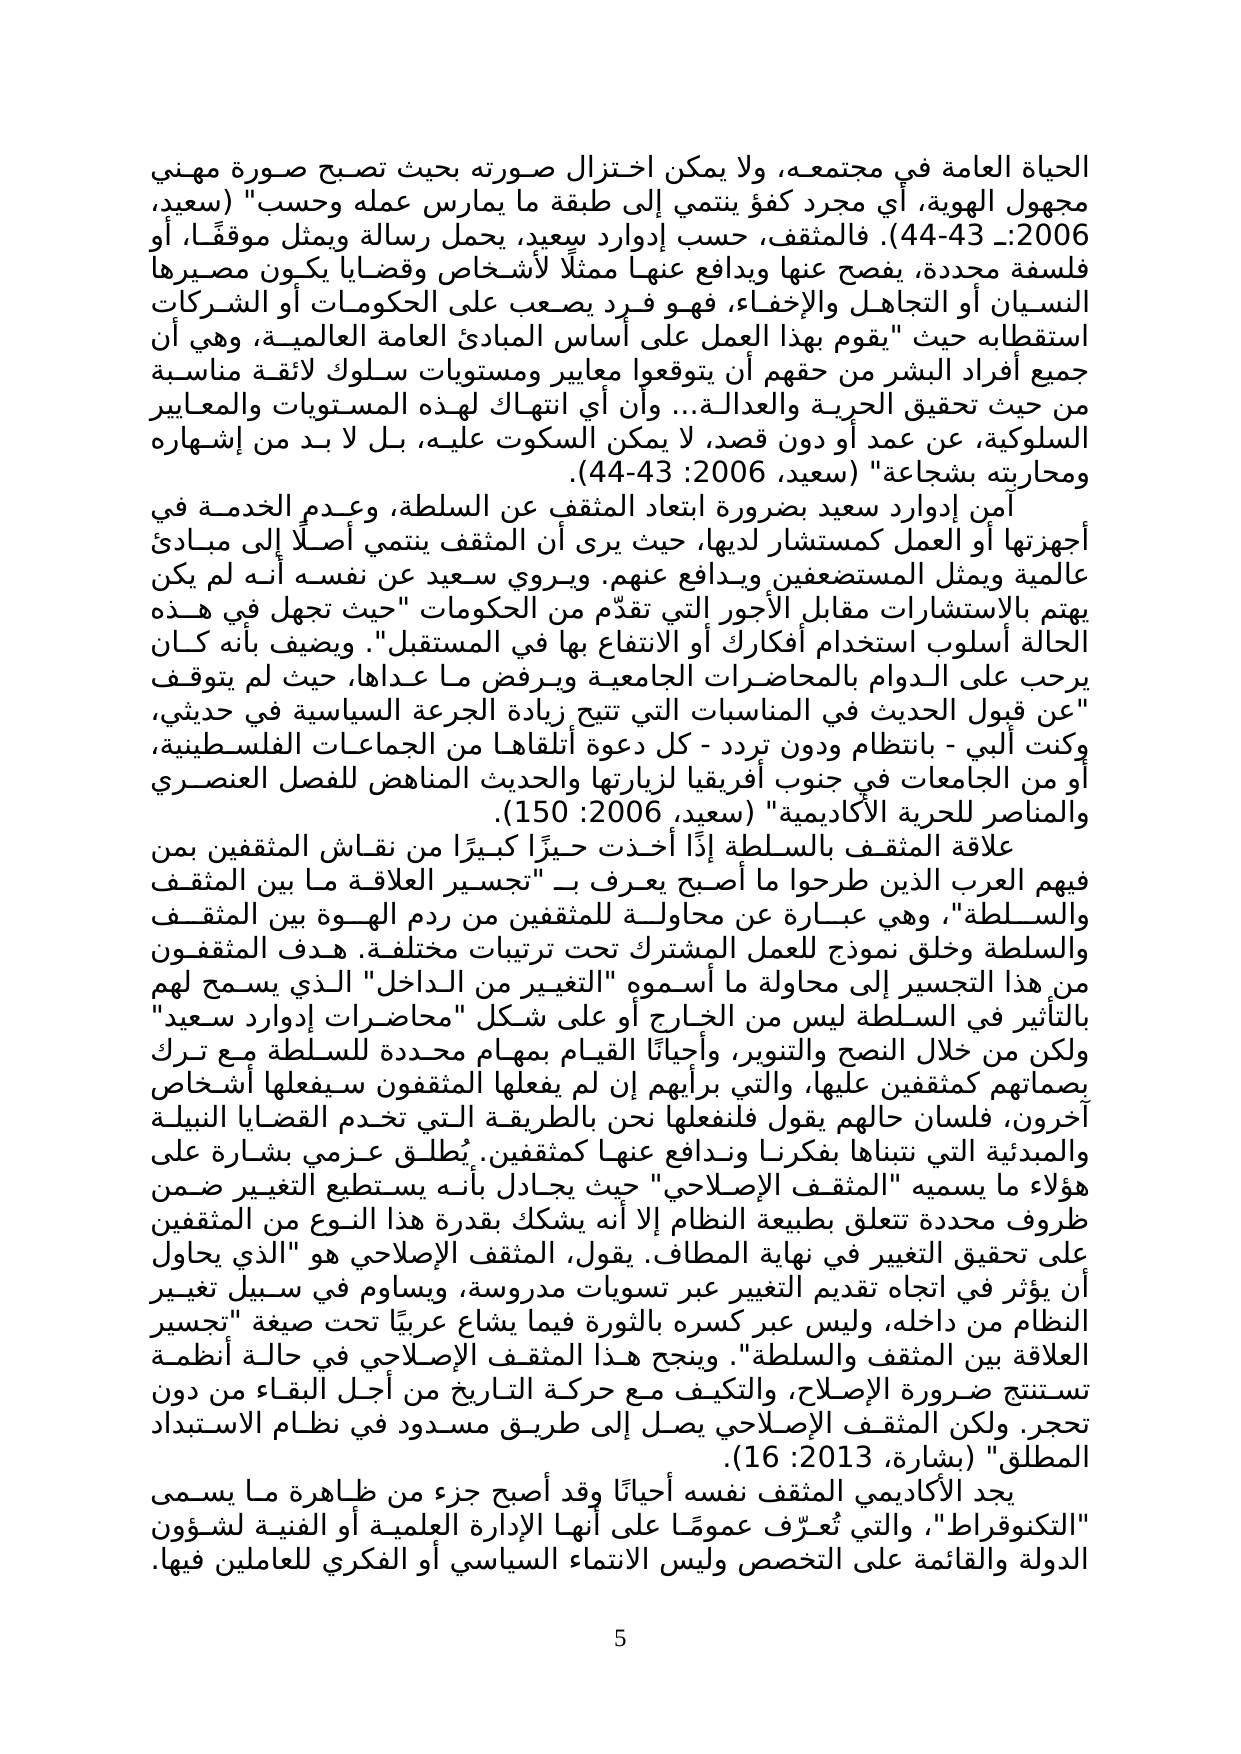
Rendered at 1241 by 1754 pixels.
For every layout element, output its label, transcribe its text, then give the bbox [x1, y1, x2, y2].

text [150, 1474, 1090, 1576]
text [150, 150, 1090, 489]
text علاقة المثقف بالسلطة إذًا أخذت حيزًا كبيرًا من نقاش المثقفين بمن فيهم العرب الذين طرحوا ما أصبح يعرف بـ "تجسير العلاقة ما بين المثقف والسلطة"، وهي عبارة عن محاولة للمثقفين من ردم الهوة بين المثقف والسلطة وخلق نموذج للعمل المشترك تحت ترتيبات مختلفة. هدف المثقفون من هذا التجسير إلى محاولة ما أسموه "التغيير من الداخل" الذي يسمح لهم بالتأثير في السلطة ليس من الخارج أو على شكل "محاضرات إدوارد سعيد" ولكن من خلال النصح والتنوير، وأحيانًا القيام بمهام محددة للسلطة مع ترك بصماتهم كمثقفين عليها، والتي برأيهم إن لم يفعلها المثقفون سيفعلها أشخاص آخرون، فلسان حالهم يقول فلنفعلها نحن بالطريقة التي تخدم القضايا النبيلة والمبدئية التي نتبناها بفكرنا وندافع عنها كمثقفين. يُطلق عزمي بشارة على هؤلاء ما يسميه "المثقف الإصلاحي" حيث يجادل بأنه يستطيع التغيير ضمن ظروف محددة تتعلق بطبيعة النظام إلا أنه يشكك بقدرة هذا النوع من المثقفين على تحقيق التغيير في نهاية المطاف. يقول، المثقف الإصلاحي هو "الذي يحاول أن يؤثر في اتجاه تقديم التغيير عبر تسويات مدروسة، ويساوم في سبيل تغيير النظام من داخله، وليس عبر كسره بالثورة فيما يشاع عربيًا تحت صيغة "تجسير العلاقة بين المثقف والسلطة". وينجح هذا المثقف الإصلاحي في حالة أنظمة تستنتج ضرورة الإصلاح، والتكيف مع حركة التاريخ من أجل البقاء من دون تحجر. ولكن المثقف الإصلاحي يصل إلى طريق مسدود في نظام الاستبداد المطلق" (بشارة، 2013: 16). [150, 829, 1090, 1474]
text آمن إدوارد سعيد بضرورة ابتعاد المثقف عن السلطة، وعدم الخدمة في أجهزتها أو العمل كمستشار لديها، حيث يرى أن المثقف ينتمي أصلًا إلى مبادئ عالمية ويمثل المستضعفين ويدافع عنهم. ويروي سعيد عن نفسه أنه لم يكن يهتم بالاستشارات مقابل الأجور التي تقدّم من الحكومات "حيث تجهل في هذه الحالة أسلوب استخدام أفكارك أو الانتفاع بها في المستقبل". ويضيف بأنه كان يرحب على الدوام بالمحاضرات الجامعية ويرفض ما عداها، حيث لم يتوقف "عن قبول الحديث في المناسبات التي تتيح زيادة الجرعة السياسية في حديثي، وكنت ألبي - بانتظام ودون تردد - كل دعوة أتلقاها من الجماعات الفلسطينية، أو من الجامعات في جنوب أفريقيا لزيارتها والحديث المناهض للفصل العنصري والمناصر للحرية الأكاديمية" (سعيد، 2006: 150). [150, 489, 1090, 829]
